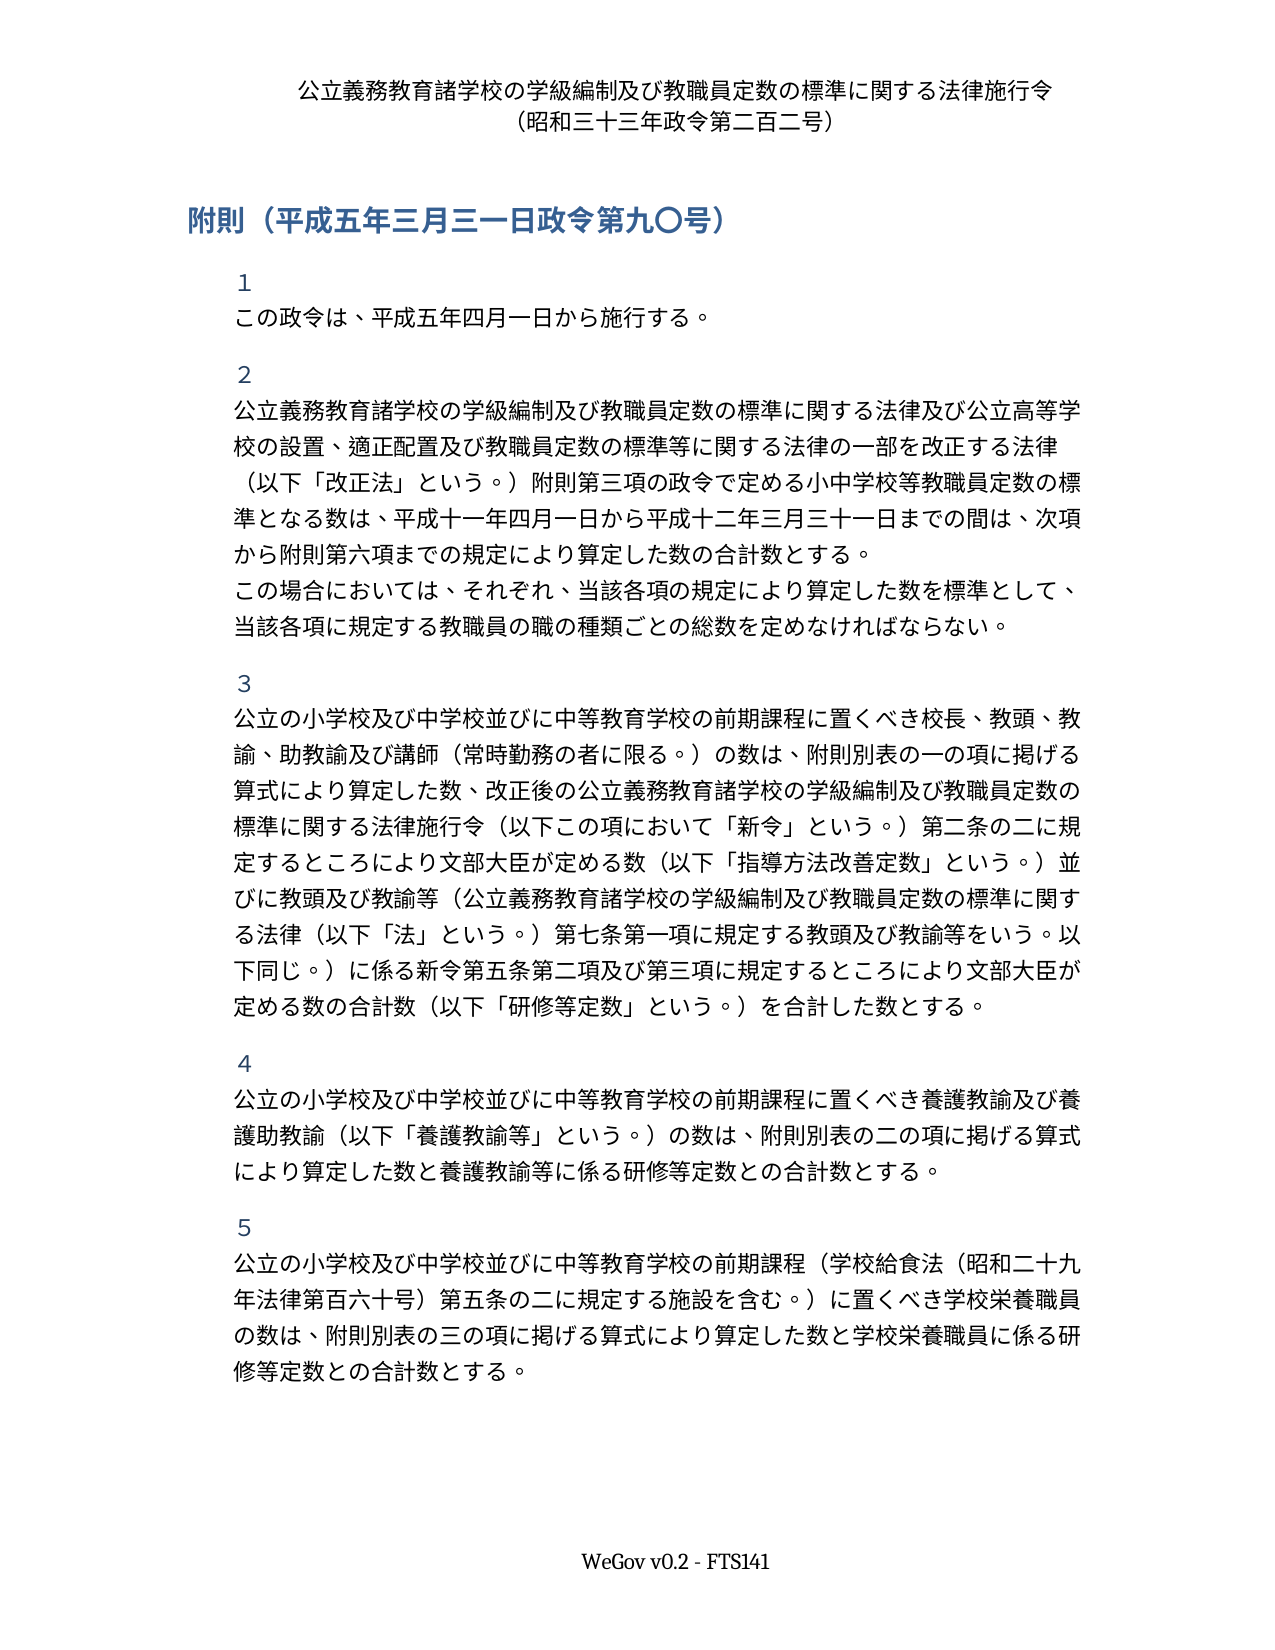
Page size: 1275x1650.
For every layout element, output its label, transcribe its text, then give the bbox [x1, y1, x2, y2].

subtitle １ [233, 266, 1087, 298]
text 公立義務教育諸学校の学級編制及び教職員定数の標準に関する法律及び公立高等学校の設置、適正配置及び教職員定数の標準等に関する法律の一部を改正する法律（以下「改正法」という。）附則第三項の政令で定める小中学校等教職員定数の標準となる数は、平成十一年四月一日から平成十二年三月三十一日までの間は、次項から附則第六項までの規定により算定した数の合計数とする。 この場合においては、それぞれ、当該各項の規定により算定した数を標準として、当該各項に規定する教職員の職の種類ごとの総数を定めなければならない。 [233, 395, 1087, 642]
text 公立の小学校及び中学校並びに中等教育学校の前期課程に置くべき校長、教頭、教諭、助教諭及び講師（常時勤務の者に限る。）の数は、附則別表の一の項に掲げる算式により算定した数、改正後の公立義務教育諸学校の学級編制及び教職員定数の標準に関する法律施行令（以下この項において「新令」という。）第二条の二に規定するところにより文部大臣が定める数（以下「指導方法改善定数」という。）並びに教頭及び教諭等（公立義務教育諸学校の学級編制及び教職員定数の標準に関する法律（以下「法」という。）第七条第一項に規定する教頭及び教諭等をいう。以下同じ。）に係る新令第五条第二項及び第三項に規定するところにより文部大臣が定める数の合計数（以下「研修等定数」という。）を合計した数とする。 [233, 703, 1087, 1022]
subtitle ５ [233, 1212, 1087, 1243]
subtitle 附則（平成五年三月三一日政令第九〇号） [187, 200, 1087, 240]
text 公立の小学校及び中学校並びに中等教育学校の前期課程に置くべき養護教諭及び養護助教諭（以下「養護教諭等」という。）の数は、附則別表の二の項に掲げる算式により算定した数と養護教諭等に係る研修等定数との合計数とする。 [233, 1084, 1087, 1187]
text 公立の小学校及び中学校並びに中等教育学校の前期課程（学校給食法（昭和二十九年法律第百六十号）第五条の二に規定する施設を含む。）に置くべき学校栄養職員の数は、附則別表の三の項に掲げる算式により算定した数と学校栄養職員に係る研修等定数との合計数とする。 [233, 1248, 1087, 1387]
subtitle ３ [233, 667, 1087, 699]
text この政令は、平成五年四月一日から施行する。 [233, 302, 1087, 334]
subtitle ２ [233, 359, 1087, 390]
subtitle ４ [233, 1048, 1087, 1079]
